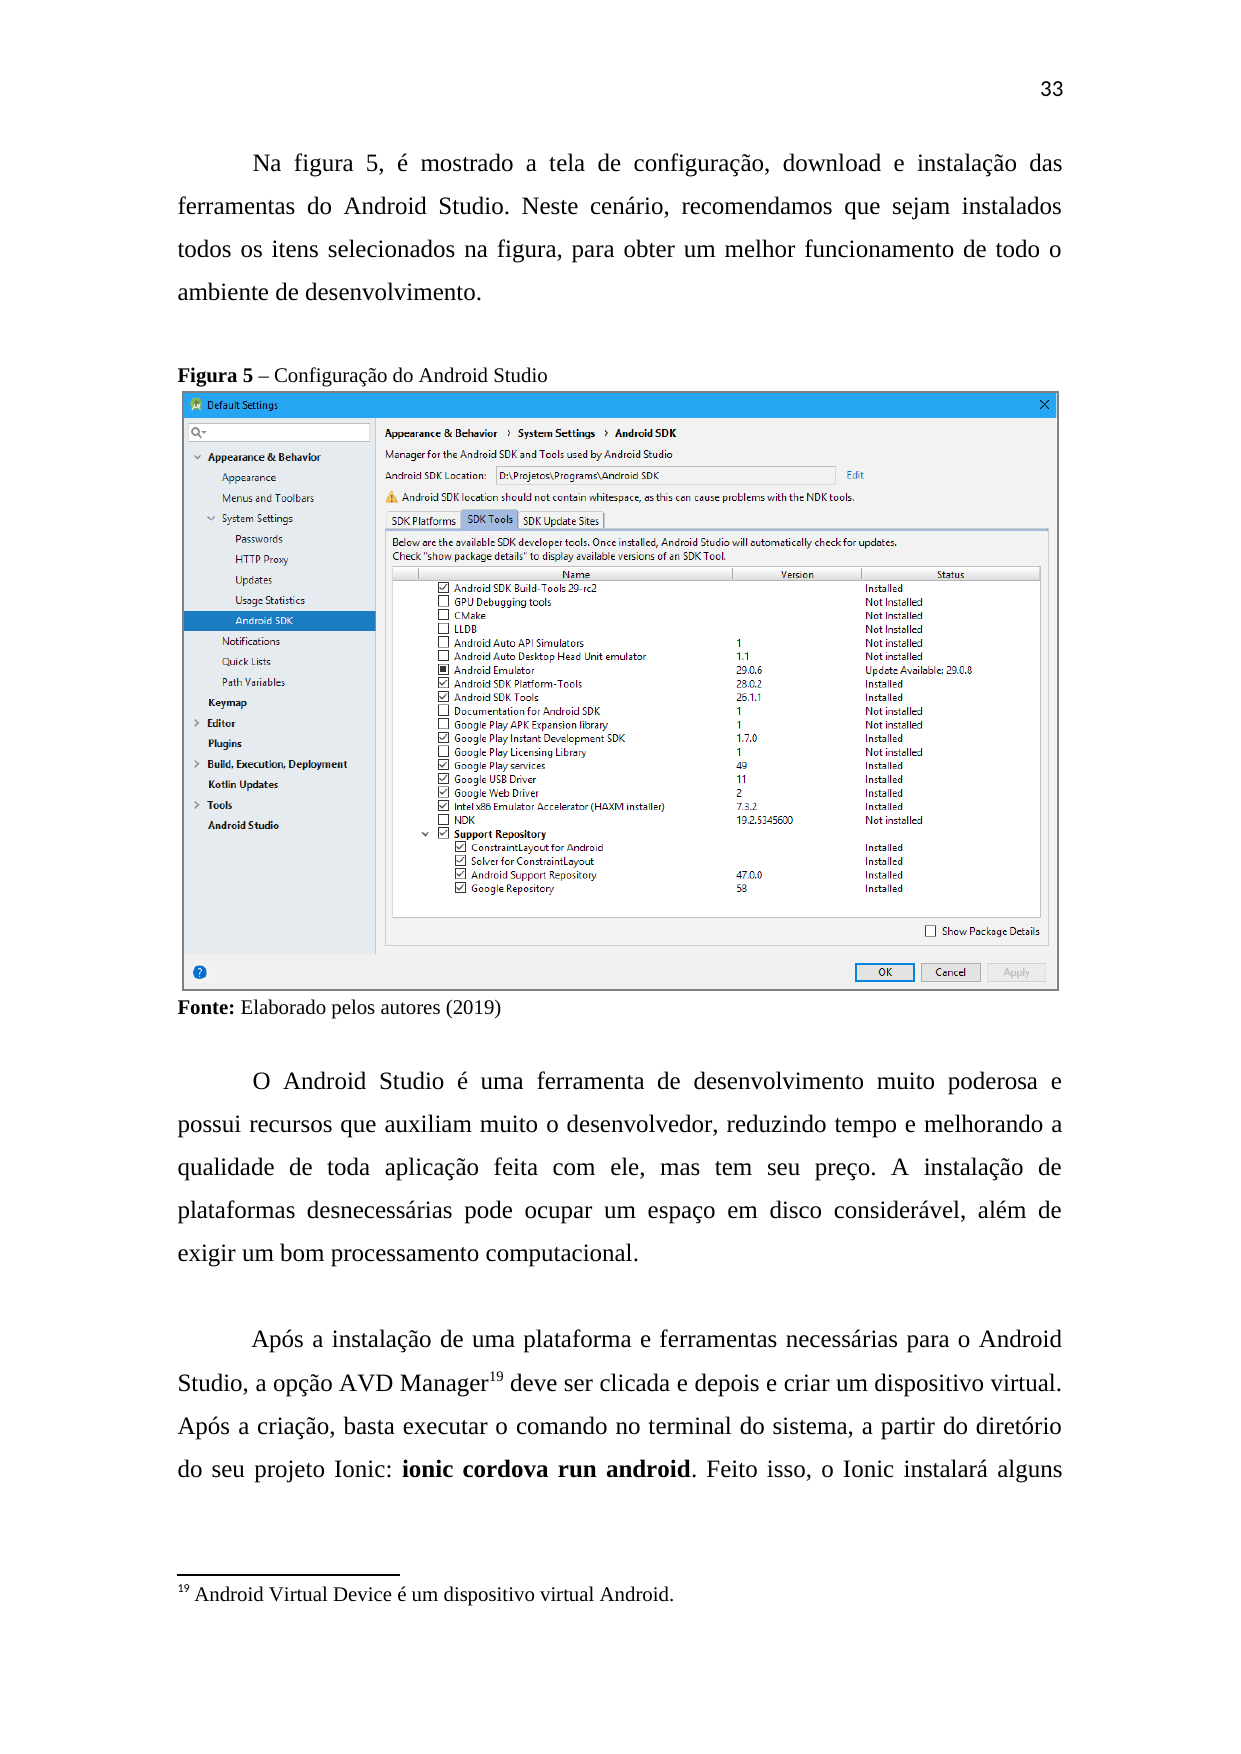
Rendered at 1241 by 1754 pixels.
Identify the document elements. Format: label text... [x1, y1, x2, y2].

text Figura 5 – Configuração do Android Studio [177, 363, 1063, 387]
picture [184, 393, 1057, 989]
text Na figura 5, é mostrado a tela de configuração, download e instalação das ferramentas do Android Studio. Neste cenário, recomendamos que sejam instalados todos os itens selecionados na figura, para obter um melhor funcionamento de todo o ambiente de desenvolvimento. [177, 148, 1063, 306]
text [177, 1324, 1063, 1526]
text Fonte: Elaborado pelos autores (2019) [177, 995, 1063, 1019]
text O Android Studio é uma ferramenta de desenvolvimento muito poderosa e possui recursos que auxiliam muito o desenvolvedor, reduzindo tempo e melhorando a qualidade de toda aplicação feita com ele, mas tem seu preço. A instalação de plataformas desnecessárias pode ocupar um espaço em disco considerável, além de exigir um bom processamento computacional. [177, 1066, 1063, 1267]
